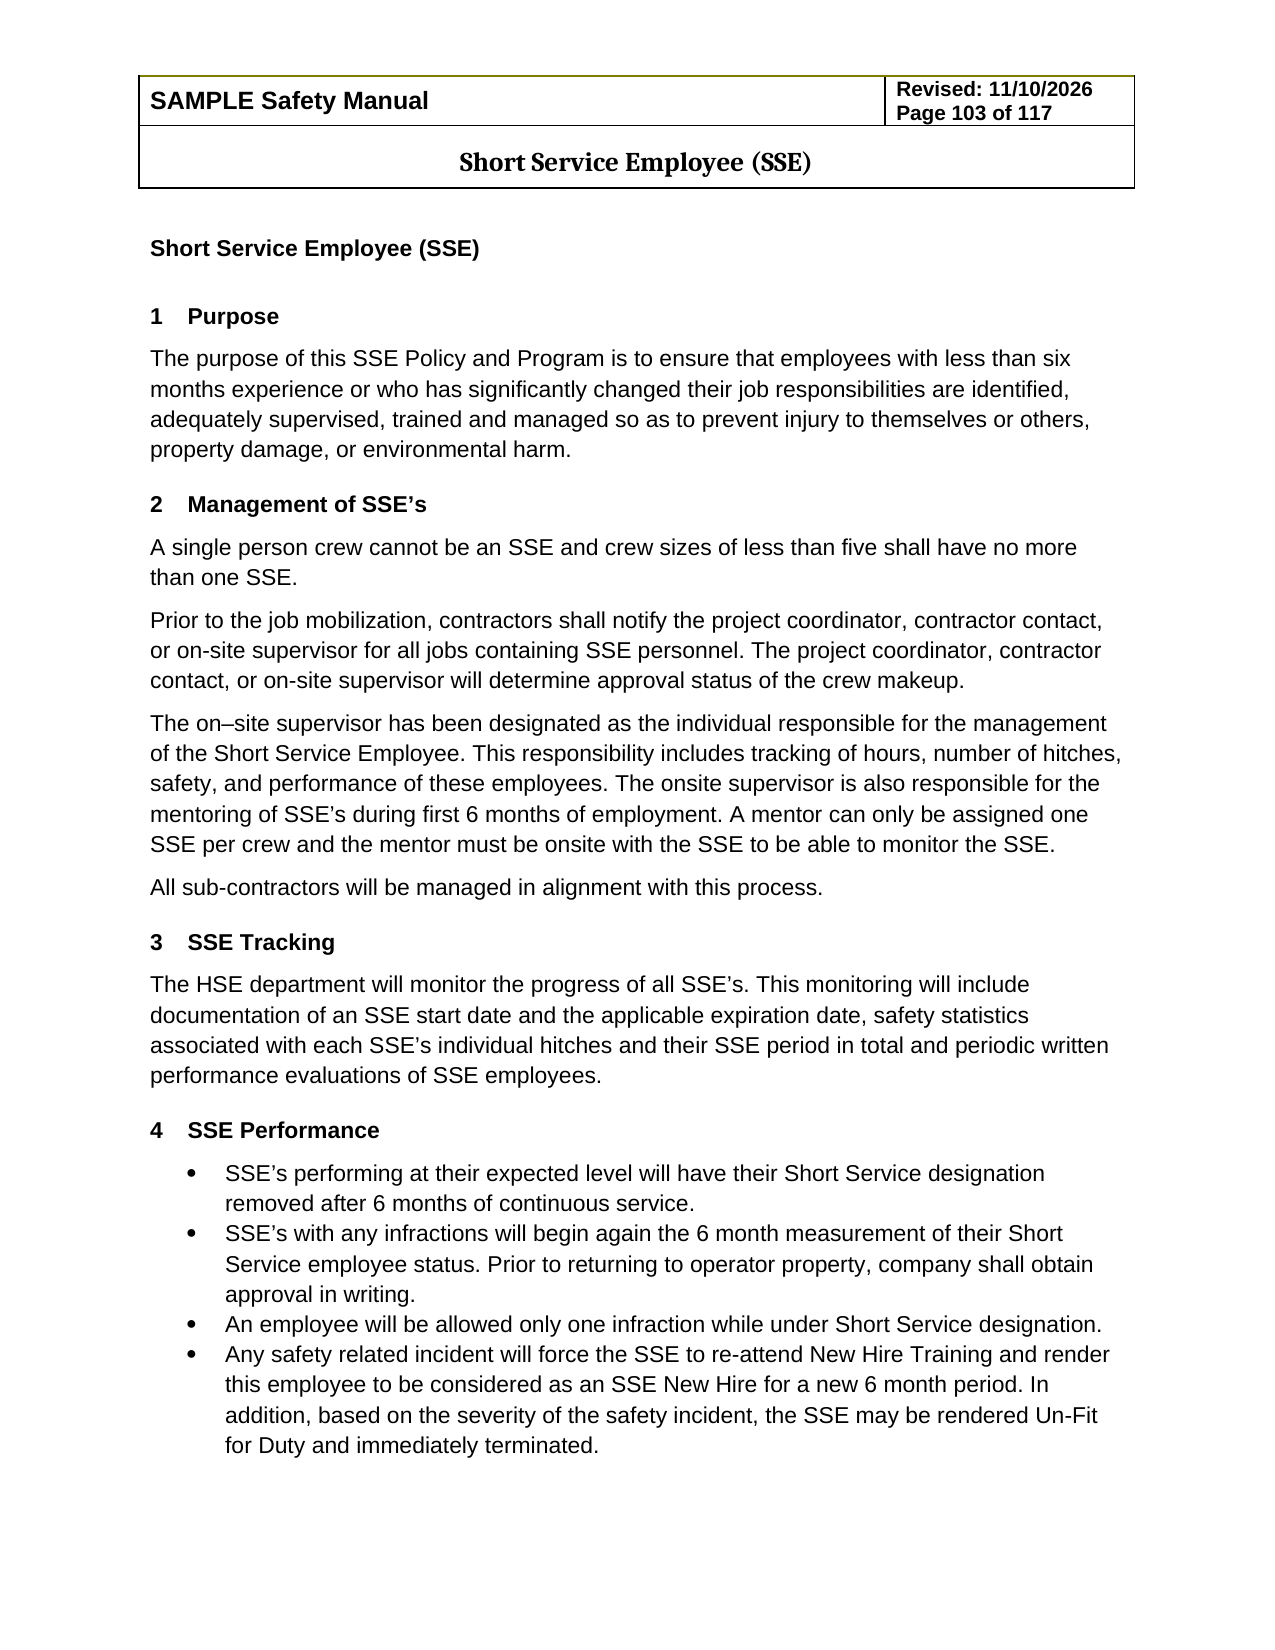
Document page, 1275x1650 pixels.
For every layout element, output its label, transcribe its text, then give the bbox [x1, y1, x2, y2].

list SSE Tracking [150, 929, 1125, 955]
list SSE’s performing at their expected level will have their Short Service designation removed after 6 months of continuous service. [187, 1160, 1125, 1217]
list Management of SSE’s [150, 491, 1125, 518]
text A single person crew cannot be an SSE and crew sizes of less than five shall have no more than one SSE. [150, 534, 1125, 591]
list An employee will be allowed only one infraction while under Short Service designation. [187, 1311, 1125, 1337]
text The purpose of this SSE Policy and Program is to ensure that employees with less than six months experience or who has significantly changed their job responsibilities are identified, adequately supervised, trained and managed so as to prevent injury to themselves or others, property damage, or environmental harm. [150, 345, 1125, 462]
list Purpose [150, 303, 1125, 329]
text The on–site supervisor has been designated as the individual responsible for the management of the Short Service Employee. This responsibility includes tracking of hours, number of hitches, safety, and performance of these employees. The onsite supervisor is also responsible for the mentoring of SSE’s during first 6 months of employment. A mentor can only be assigned one SSE per crew and the mentor must be onsite with the SSE to be able to monitor the SSE. [150, 710, 1125, 857]
list SSE Performance [150, 1117, 1125, 1144]
text Prior to the job mobilization, contractors shall notify the project coordinator, contractor contact, or on-site supervisor for all jobs containing SSE personnel. The project coordinator, contractor contact, or on-site supervisor will determine approval status of the crew makeup. [150, 607, 1125, 694]
text All sub-contractors will be managed in alignment with this process. [150, 873, 1125, 900]
list SSE’s with any infractions will begin again the 6 month measurement of their Short Service employee status. Prior to returning to operator property, company shall obtain approval in writing. [187, 1220, 1125, 1307]
subtitle Short Service Employee (SSE) [150, 235, 1125, 261]
text The HSE department will monitor the progress of all SSE’s. This monitoring will include documentation of an SSE start date and the applicable expiration date, safety statistics associated with each SSE’s individual hitches and their SSE period in total and periodic written performance evaluations of SSE employees. [150, 971, 1125, 1088]
list Any safety related incident will force the SSE to re-attend New Hire Training and render this employee to be considered as an SSE New Hire for a new 6 month period. In addition, based on the severity of the safety incident, the SSE may be rendered Un-Fit for Duty and immediately terminated. [187, 1341, 1125, 1458]
